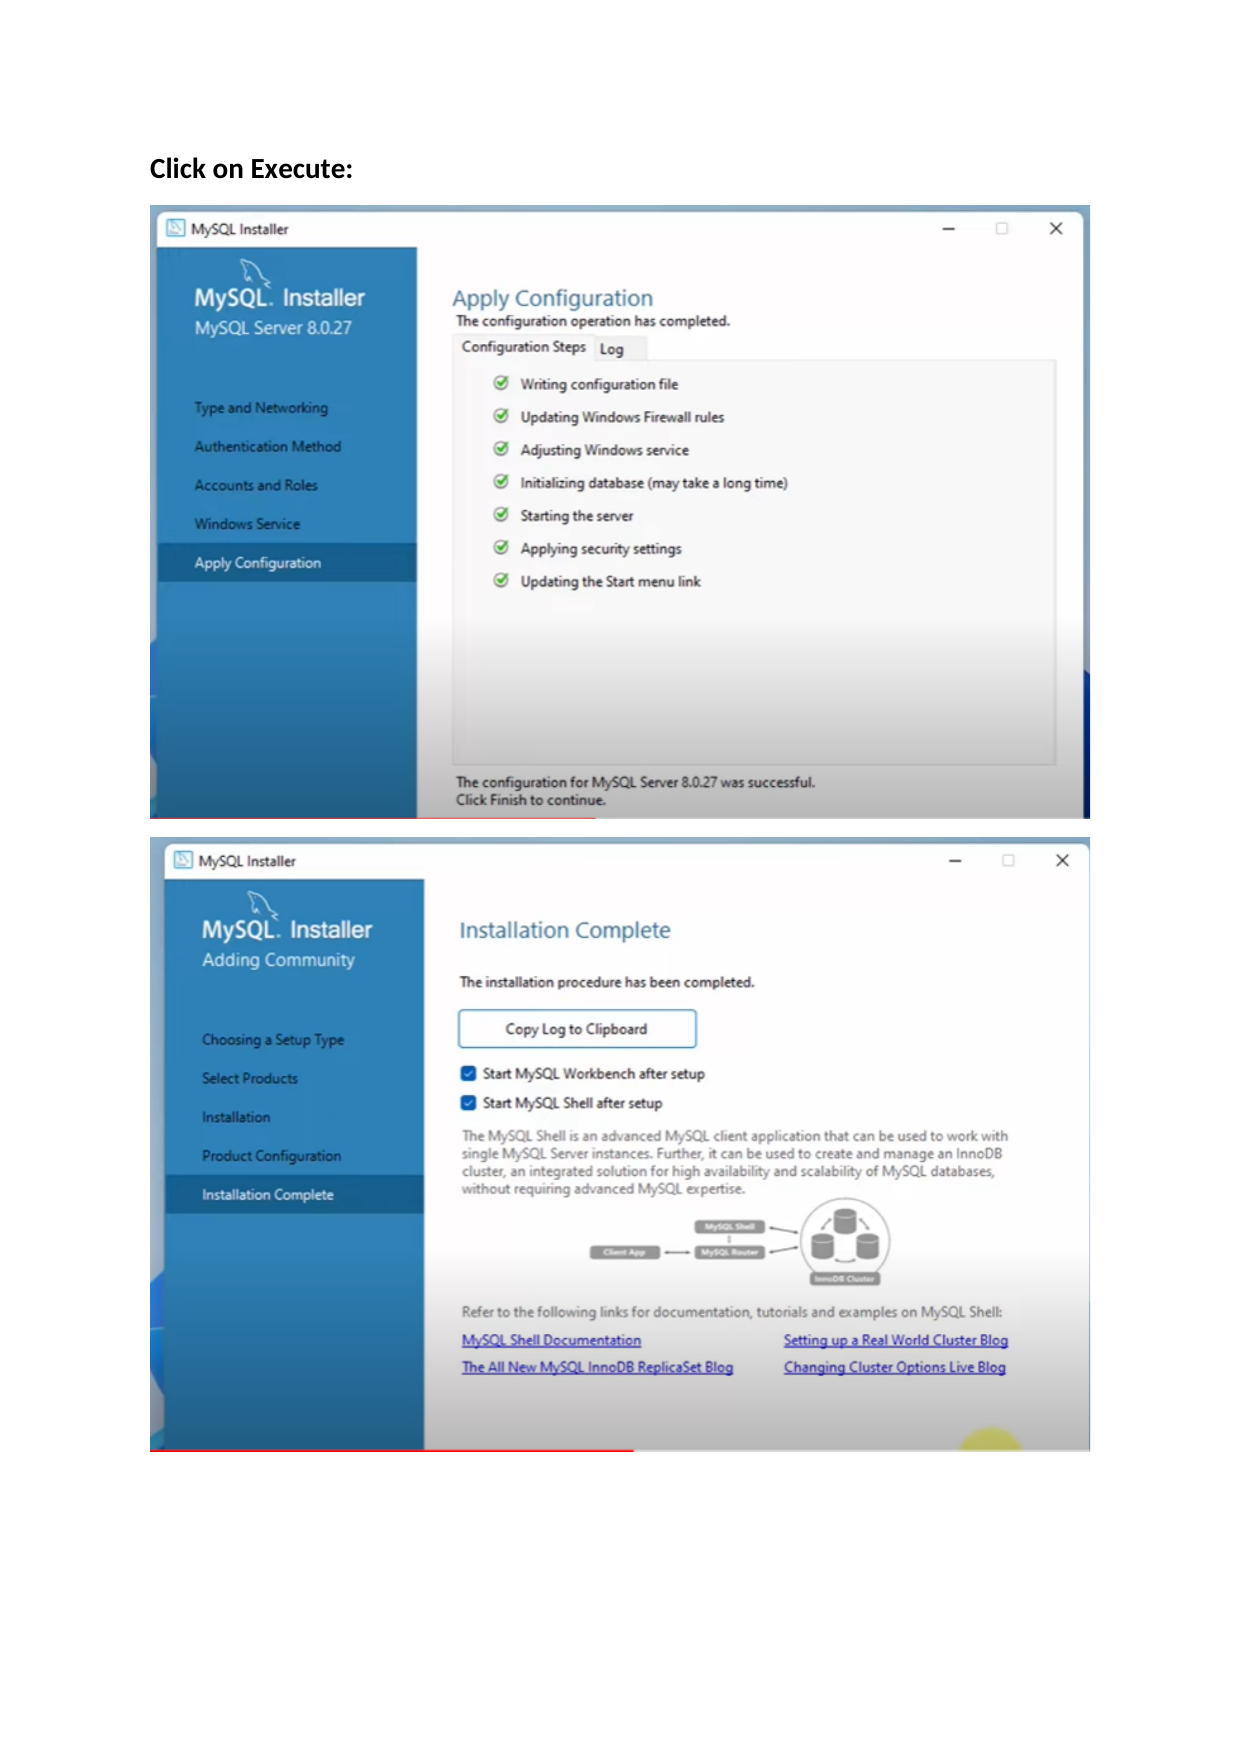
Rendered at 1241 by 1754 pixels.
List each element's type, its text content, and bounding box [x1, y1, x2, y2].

text Click on Execute: [150, 150, 1090, 186]
picture [150, 837, 1091, 1452]
picture [150, 205, 1091, 819]
